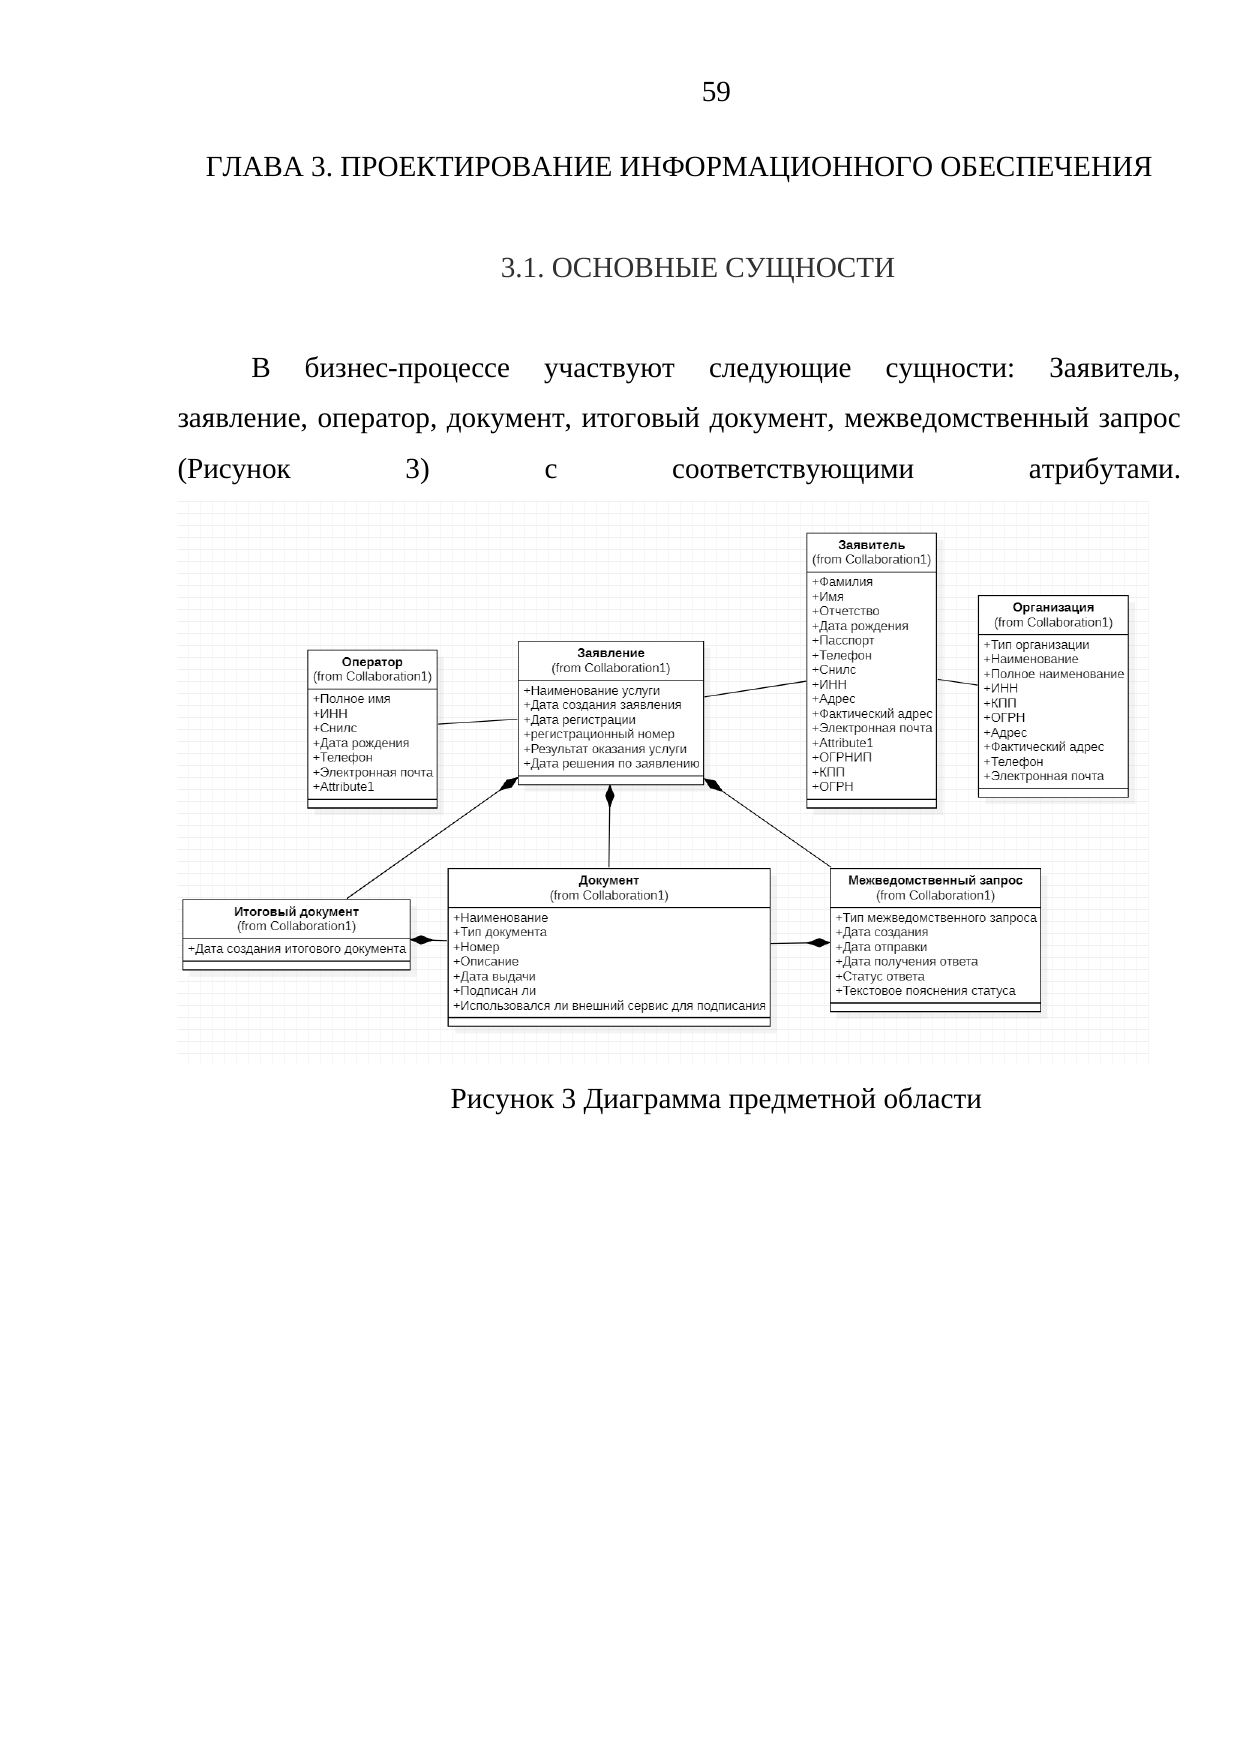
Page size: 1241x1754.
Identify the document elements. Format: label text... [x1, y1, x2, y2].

subtitle ПРОЕКТИРОВАНИЕ ИНФОРМАЦИОННОГО ОБЕСПЕЧЕНИЯ [177, 149, 1181, 183]
subtitle ОСНОВНЫЕ СУЩНОСТИ [215, 250, 1181, 283]
picture [177, 501, 1149, 1065]
